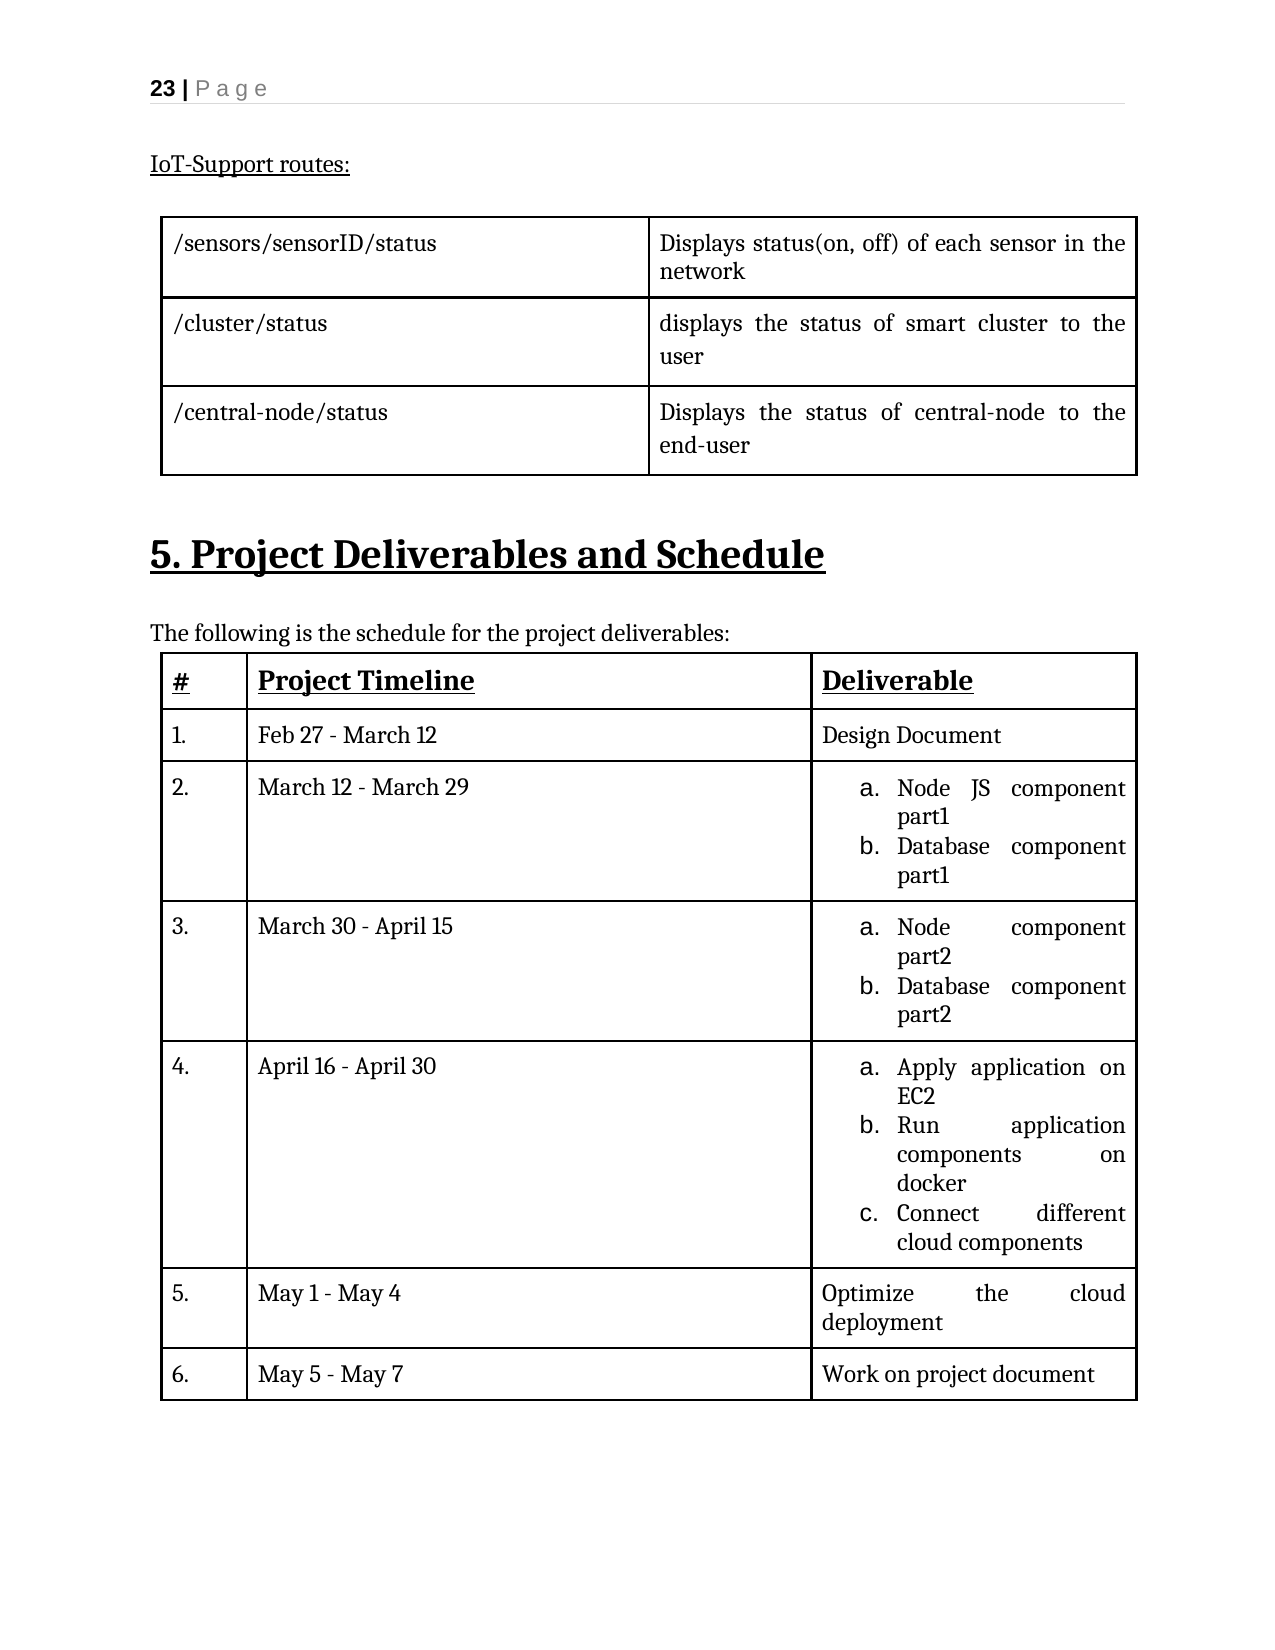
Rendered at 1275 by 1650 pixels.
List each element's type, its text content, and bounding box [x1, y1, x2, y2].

table_header Deliverable [813, 654, 1135, 708]
table_cell 2. [163, 762, 246, 900]
table_cell 3. [163, 902, 246, 1039]
table_cell 4. [163, 1042, 246, 1267]
table_cell May 1 - May 4 [248, 1269, 810, 1347]
table_cell Design Document [813, 710, 1135, 760]
table_cell 6. [163, 1349, 246, 1399]
table_cell 1. [163, 710, 246, 760]
table_header Project Timeline [248, 654, 810, 708]
table_cell /cluster/status [163, 299, 648, 385]
table_cell Feb 27 - March 12 [248, 710, 810, 760]
table_cell Work on project document [813, 1349, 1135, 1399]
table_cell April 16 - April 30 [248, 1042, 810, 1267]
table_cell March 12 - March 29 [248, 762, 810, 900]
table_cell /central-node/status [163, 387, 648, 473]
table_header Displays status(on, off) of each sensor in the network [650, 218, 1135, 296]
table_header # [163, 654, 246, 708]
table_cell Displays the status of central-node to the end-user [650, 387, 1135, 473]
text 5. Project Deliverables and Schedule [150, 531, 1125, 579]
table_cell Apply application on EC2 Run application components on docker Connect different cloud components [813, 1042, 1135, 1267]
table_cell 5. [163, 1269, 246, 1347]
table_cell displays the status of smart cluster to the user [650, 299, 1135, 385]
table_cell Optimize the cloud deployment [813, 1269, 1135, 1347]
table_cell May 5 - May 7 [248, 1349, 810, 1399]
table_cell Node component part2 Database component part2 [813, 902, 1135, 1039]
text IoT-Support routes: [150, 150, 1125, 179]
text The following is the schedule for the project deliverables: [150, 619, 1125, 648]
table_cell Node JS component part1 Database component part1 [813, 762, 1135, 900]
table_cell March 30 - April 15 [248, 902, 810, 1039]
table_header /sensors/sensorID/status [163, 218, 648, 296]
